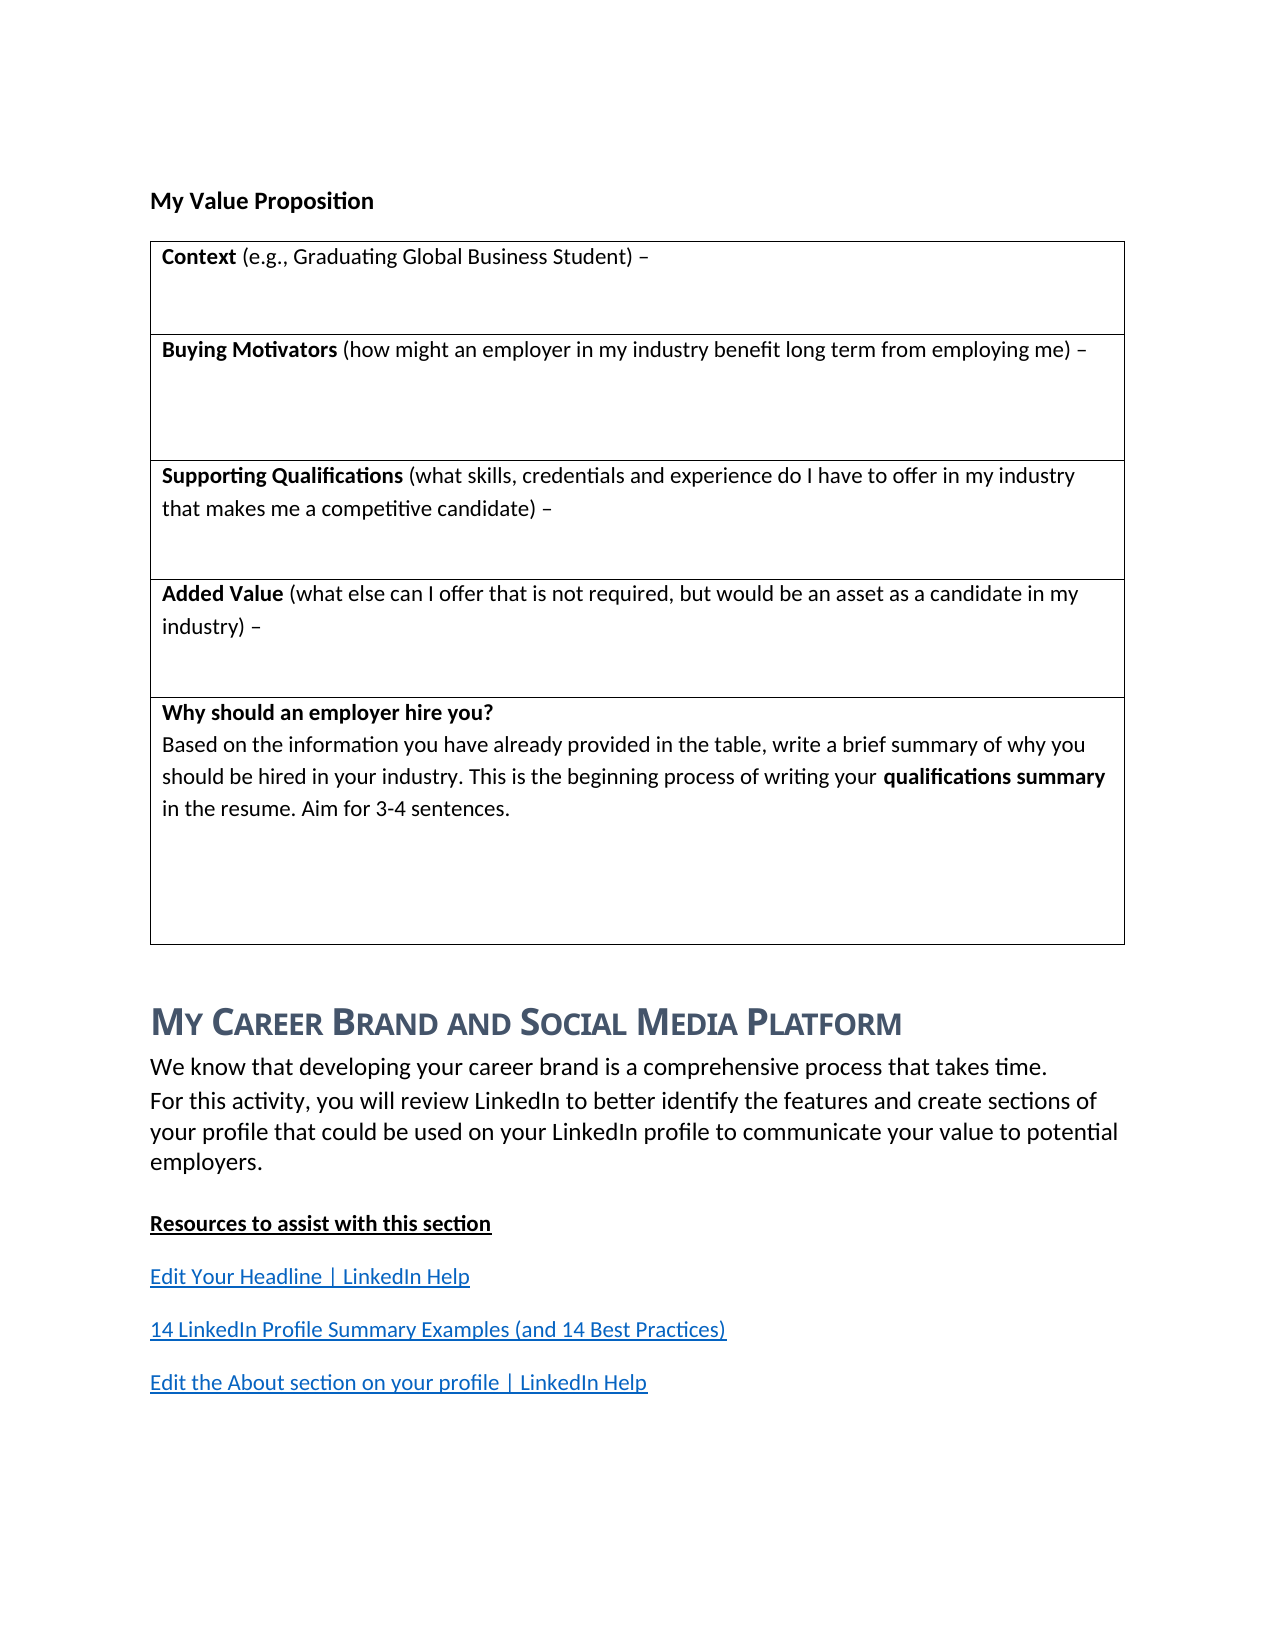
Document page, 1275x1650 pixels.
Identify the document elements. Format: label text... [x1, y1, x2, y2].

table_cell Added Value (what else can I offer that is not required, but would be an asset as a candidate in my industry) – [151, 580, 1124, 697]
text Edit Your Headline | LinkedIn Help [150, 1262, 1125, 1290]
table_header Context (e.g., Graduating Global Business Student) – [151, 242, 1124, 334]
text Edit the About section on your profile | LinkedIn Help [150, 1368, 1125, 1396]
title My Career Brand and Social Media Platform [150, 996, 1125, 1047]
table_cell Buying Motivators (how might an employer in my industry benefit long term from employing me) – [151, 335, 1124, 460]
text Resources to assist with this section [150, 1209, 1125, 1237]
table_cell Why should an employer hire you? Based on the information you have already provided in the table, write a brief summary of why you should be hired in your industry. This is the beginning process of writing your qualifications summary in the resume. Aim for 3-4 sentences. [151, 698, 1124, 943]
text We know that developing your career brand is a comprehensive process that takes time. [150, 1051, 1125, 1081]
table_cell Supporting Qualifications (what skills, credentials and experience do I have to offer in my industry that makes me a competitive candidate) – [151, 461, 1124, 578]
text My Value Proposition [150, 185, 1125, 216]
text For this activity, you will review LinkedIn to better identify the features and create sections of your profile that could be used on your LinkedIn profile to communicate your value to potential employers. [150, 1086, 1125, 1177]
text 14 LinkedIn Profile Summary Examples (and 14 Best Practices) [150, 1315, 1125, 1343]
